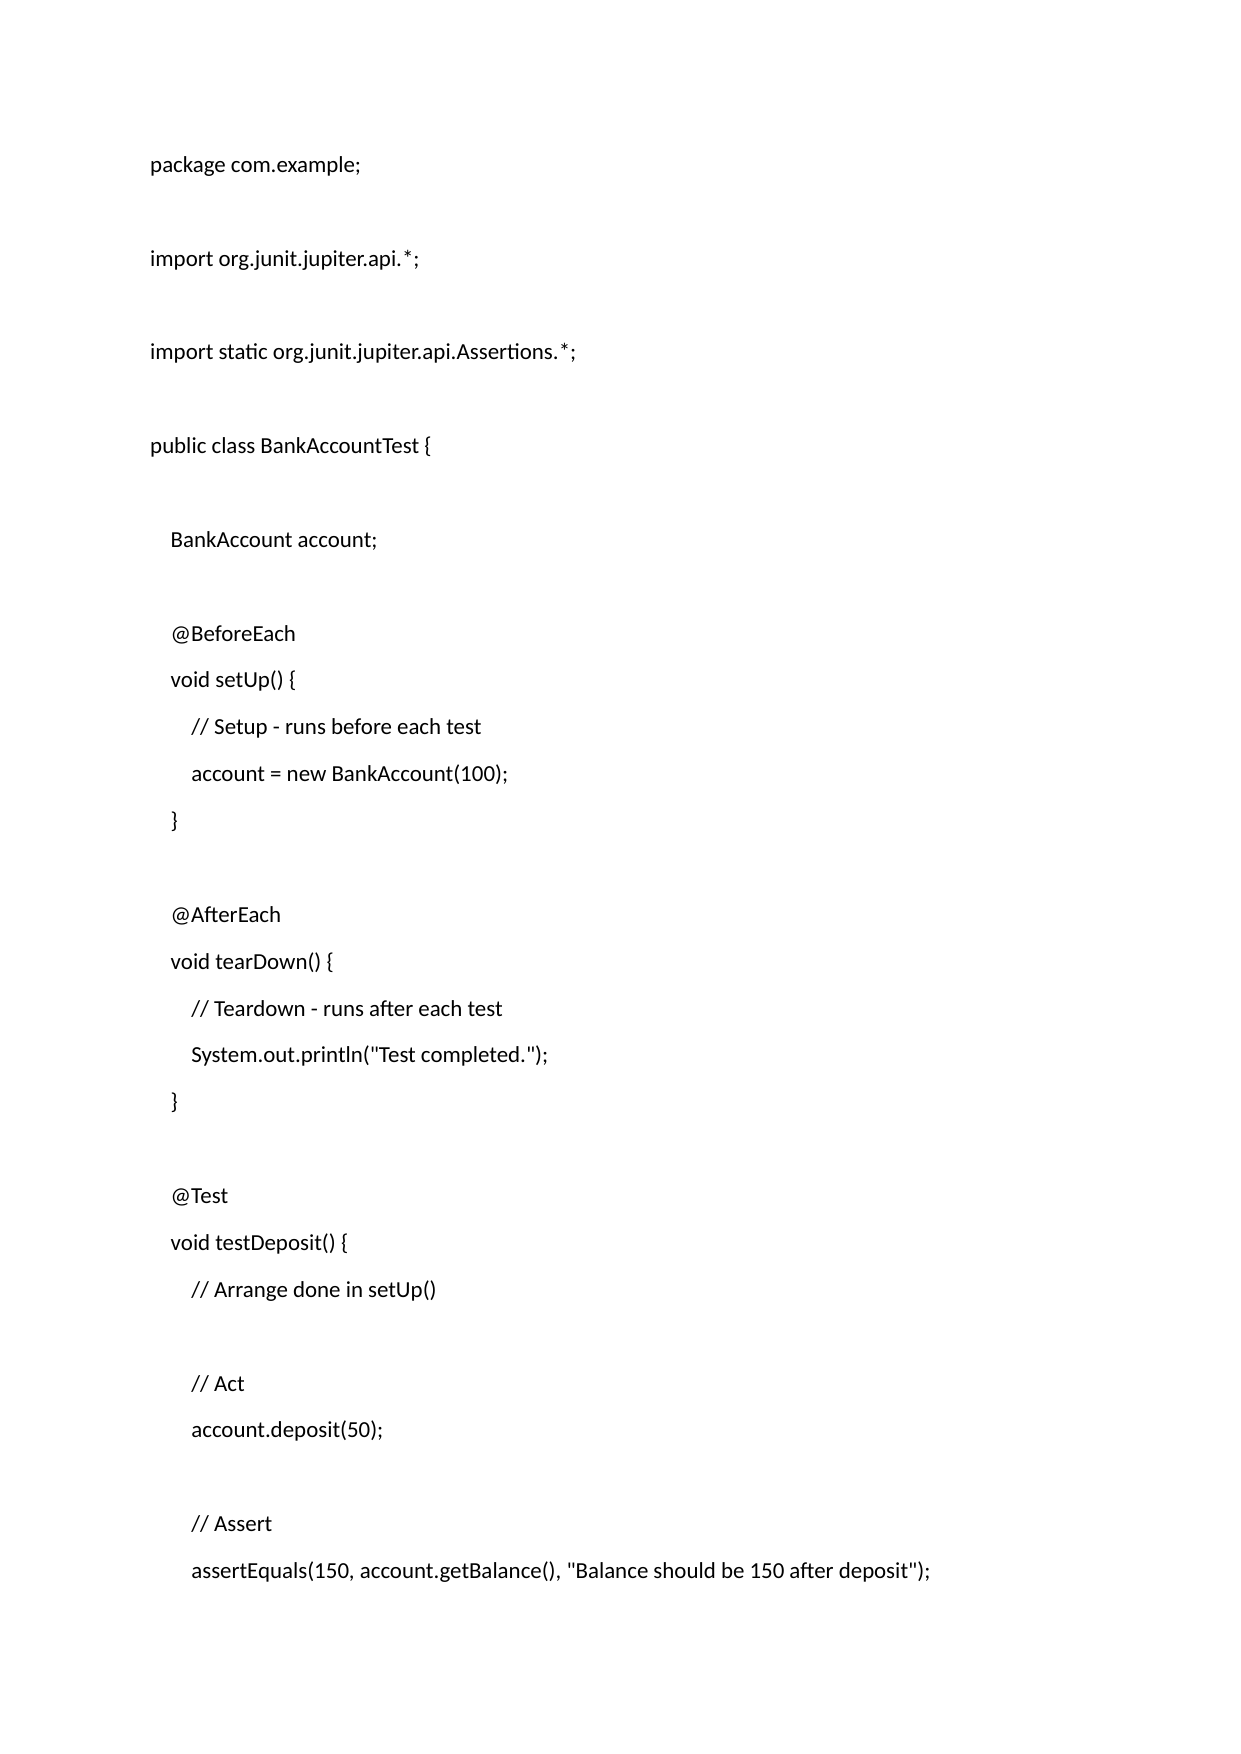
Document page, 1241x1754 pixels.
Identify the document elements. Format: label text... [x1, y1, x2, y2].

text @BeforeEach [150, 619, 1090, 647]
text // Assert [150, 1509, 1090, 1537]
text import static org.junit.jupiter.api.Assertions.*; [150, 337, 1090, 366]
text public class BankAccountTest { [150, 431, 1090, 459]
text // Teardown - runs after each test [150, 994, 1090, 1022]
text @AfterEach [150, 900, 1090, 928]
text // Setup - runs before each test [150, 712, 1090, 741]
text @Test [150, 1181, 1090, 1209]
text import org.junit.jupiter.api.*; [150, 244, 1090, 272]
text void tearDown() { [150, 947, 1090, 975]
text } [150, 806, 1090, 834]
text } [150, 1087, 1090, 1116]
text void testDeposit() { [150, 1228, 1090, 1256]
text void setUp() { [150, 666, 1090, 694]
text account.deposit(50); [150, 1416, 1090, 1444]
text System.out.println("Test completed."); [150, 1041, 1090, 1069]
text BankAccount account; [150, 525, 1090, 553]
text account = new BankAccount(100); [150, 759, 1090, 787]
text assertEquals(150, account.getBalance(), "Balance should be 150 after deposit"); [150, 1556, 1090, 1584]
text // Act [150, 1369, 1090, 1397]
text // Arrange done in setUp() [150, 1275, 1090, 1303]
text package com.example; [150, 150, 1090, 178]
